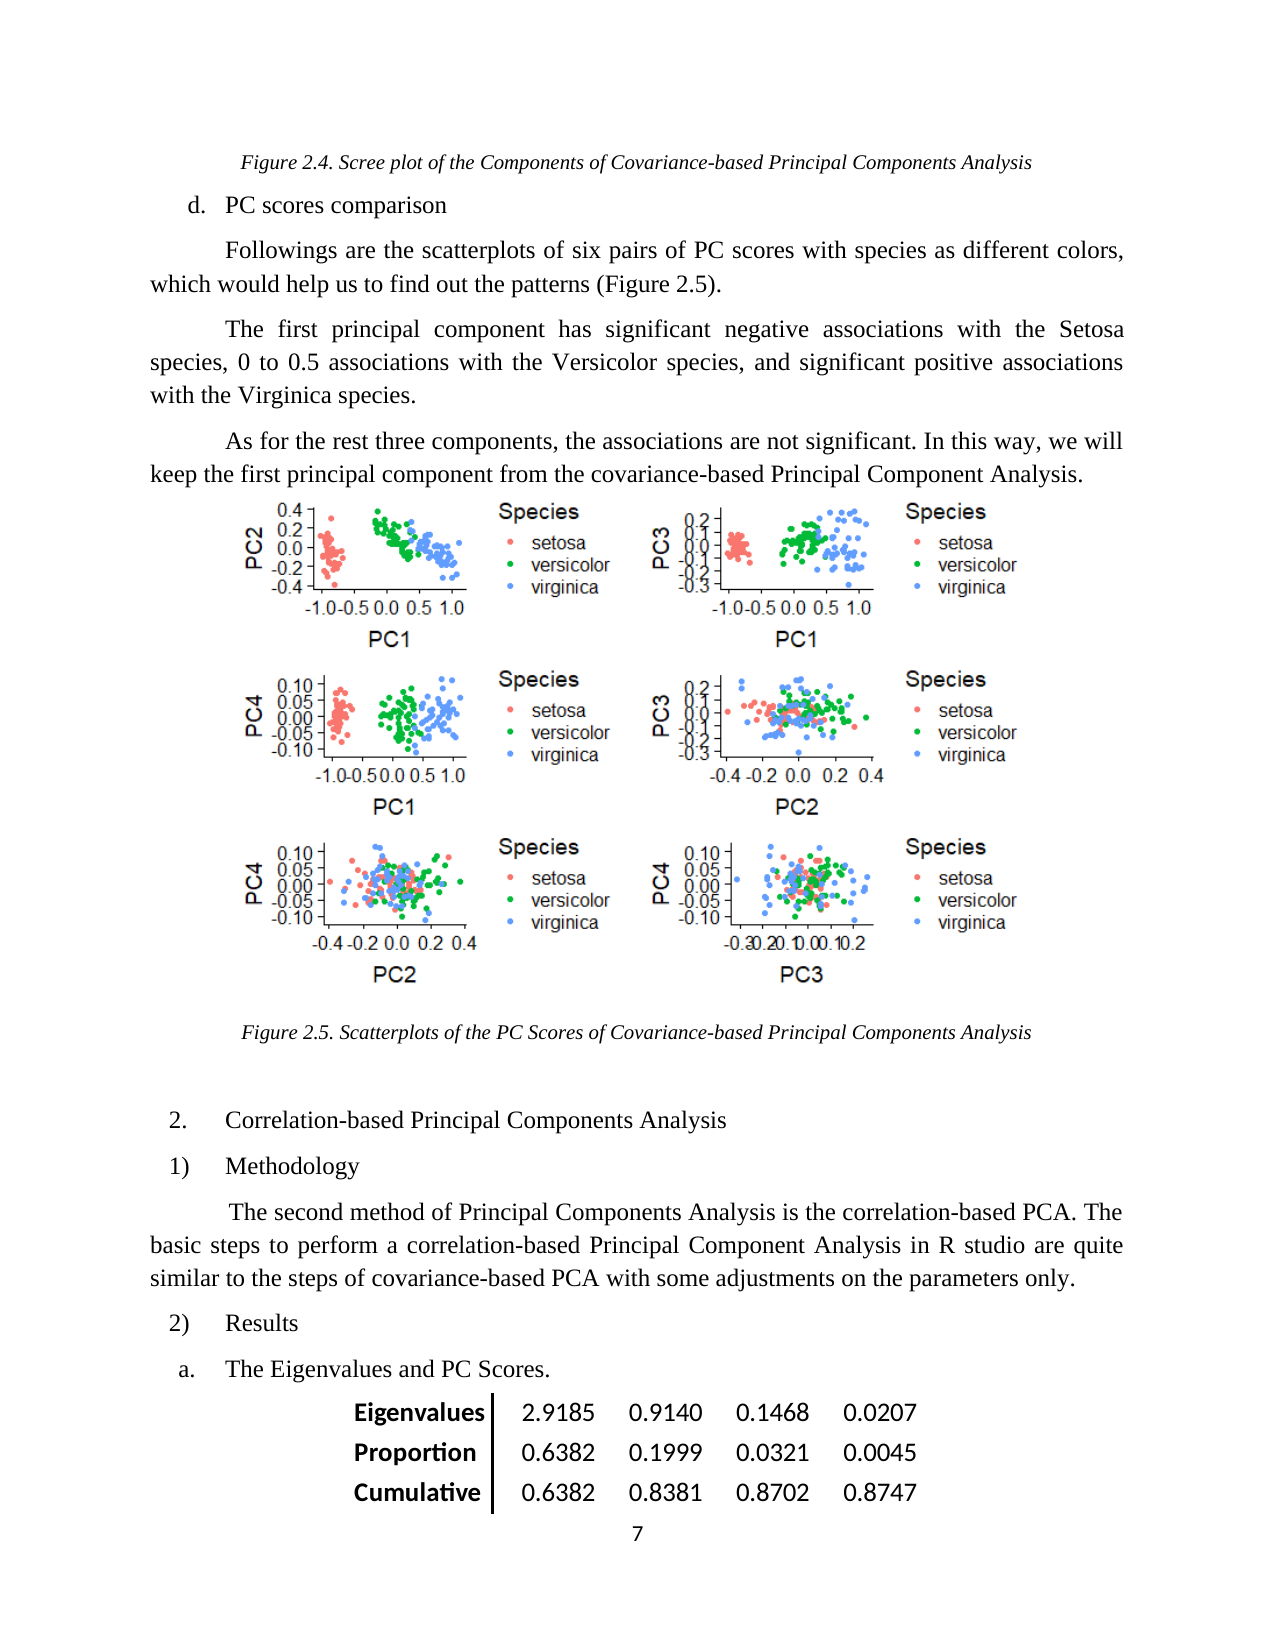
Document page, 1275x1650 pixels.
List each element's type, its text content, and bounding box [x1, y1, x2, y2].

picture [226, 497, 1040, 1000]
text Figure 2.4. Scree plot of the Components of Covariance-based Principal Components Analysis [150, 150, 1125, 174]
list Results [169, 1308, 1125, 1337]
list Correlation-based Principal Components Analysis [169, 1106, 1125, 1134]
text Followings are the scatterplots of six pairs of PC scores with species as different colors, which would help us to find out the patterns (Figure 2.5). [150, 236, 1125, 297]
text The second method of Principal Components Analysis is the correlation-based PCA. The basic steps to perform a correlation-based Principal Component Analysis in R studio are quite similar to the steps of covariance-based PCA with some adjustments on the parameters only. [150, 1197, 1125, 1291]
list Methodology [169, 1151, 1125, 1180]
text As for the rest three components, the associations are not significant. In this way, we will keep the first principal component from the covariance-based Principal Component Analysis. [150, 426, 1125, 487]
list PC scores comparison [187, 190, 1125, 219]
text The first principal component has significant negative associations with the Setosa species, 0 to 0.5 associations with the Versicolor species, and significant positive associations with the Virginica species. [150, 314, 1125, 409]
list The Eigenvalues and PC Scores. [178, 1354, 1125, 1382]
